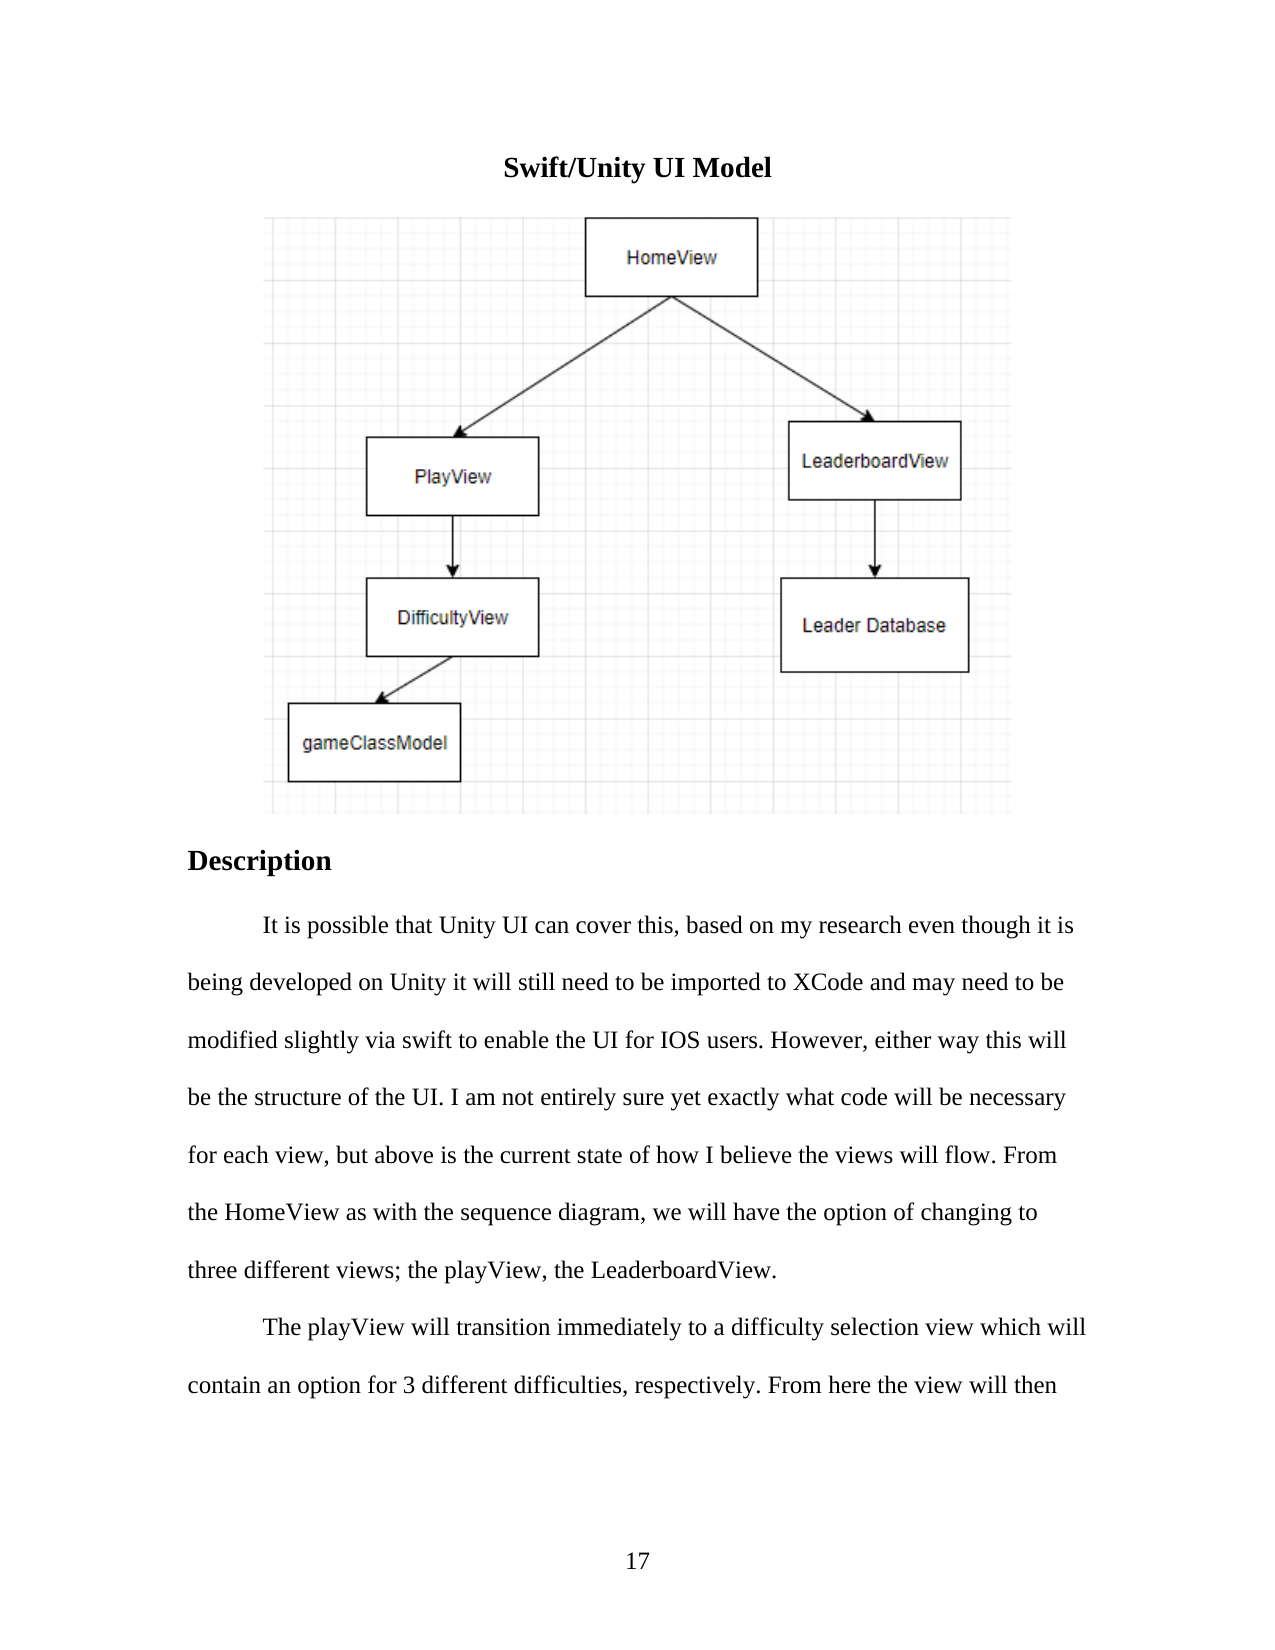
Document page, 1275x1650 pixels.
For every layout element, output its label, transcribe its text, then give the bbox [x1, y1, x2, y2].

text Description [187, 843, 1087, 876]
text It is possible that Unity UI can cover this, based on my research even though it is being developed on Unity it will still need to be imported to XCode and may need to be modified slightly via swift to enable the UI for IOS users. However, either way this will be the structure of the UI. I am not entirely sure yet exactly what code will be necessary for each view, but above is the current state of how I believe the views will flow. From the HomeView as with the sequence diagram, we will have the option of changing to three different views; the playView, the LeaderboardView. [187, 910, 1087, 1283]
picture [263, 217, 1012, 814]
text Swift/Unity UI Model [187, 150, 1087, 183]
